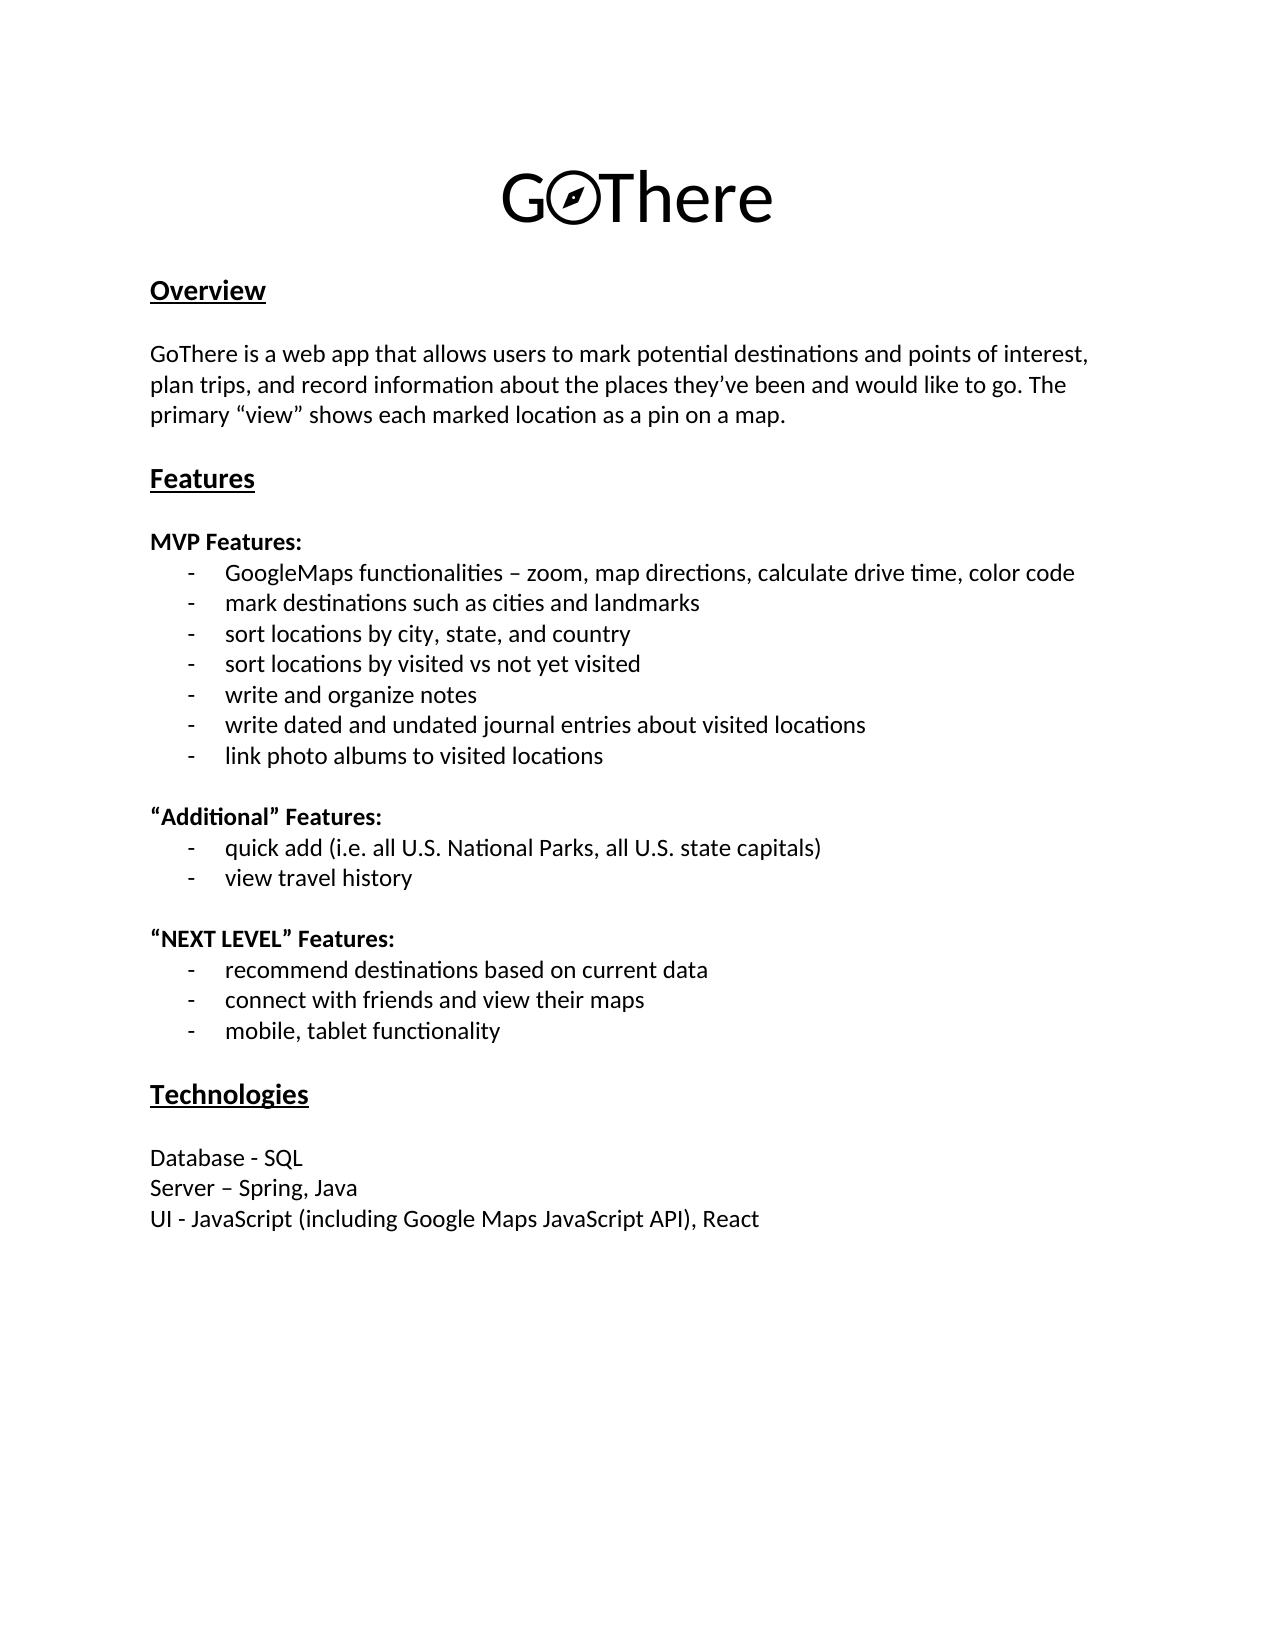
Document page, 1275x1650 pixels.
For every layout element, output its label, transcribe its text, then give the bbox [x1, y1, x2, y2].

list quick add (i.e. all U.S. National Parks, all U.S. state capitals) [187, 832, 1125, 862]
list GoogleMaps functionalities – zoom, map directions, calculate drive time, color code [187, 557, 1125, 587]
text Features [150, 460, 1125, 496]
list sort locations by city, state, and country [187, 618, 1125, 648]
text Technologies [150, 1076, 1125, 1111]
list link photo albums to visited locations [187, 740, 1125, 771]
text Server – Spring, Java [150, 1172, 1125, 1203]
list mobile, tablet functionality [187, 1015, 1125, 1045]
list write dated and undated journal entries about visited locations [187, 709, 1125, 740]
text GoThere is a web app that allows users to mark potential destinations and points of interest, plan trips, and record information about the places they’ve been and would like to go. The primary “view” shows each marked location as a pin on a map. [150, 338, 1125, 430]
text MVP Features: [150, 526, 1125, 557]
list connect with friends and view their maps [187, 984, 1125, 1015]
list write and organize notes [187, 679, 1125, 709]
list sort locations by visited vs not yet visited [187, 648, 1125, 679]
text “Additional” Features: [150, 801, 1125, 832]
list view travel history [187, 862, 1125, 893]
list recommend destinations based on current data [187, 954, 1125, 984]
text Database - SQL [150, 1142, 1125, 1172]
text G There [150, 150, 1125, 242]
text Overview [150, 272, 1125, 308]
picture [539, 163, 608, 232]
list mark destinations such as cities and landmarks [187, 587, 1125, 618]
text “NEXT LEVEL” Features: [150, 923, 1125, 954]
text UI - JavaScript (including Google Maps JavaScript API), React [150, 1203, 1125, 1233]
